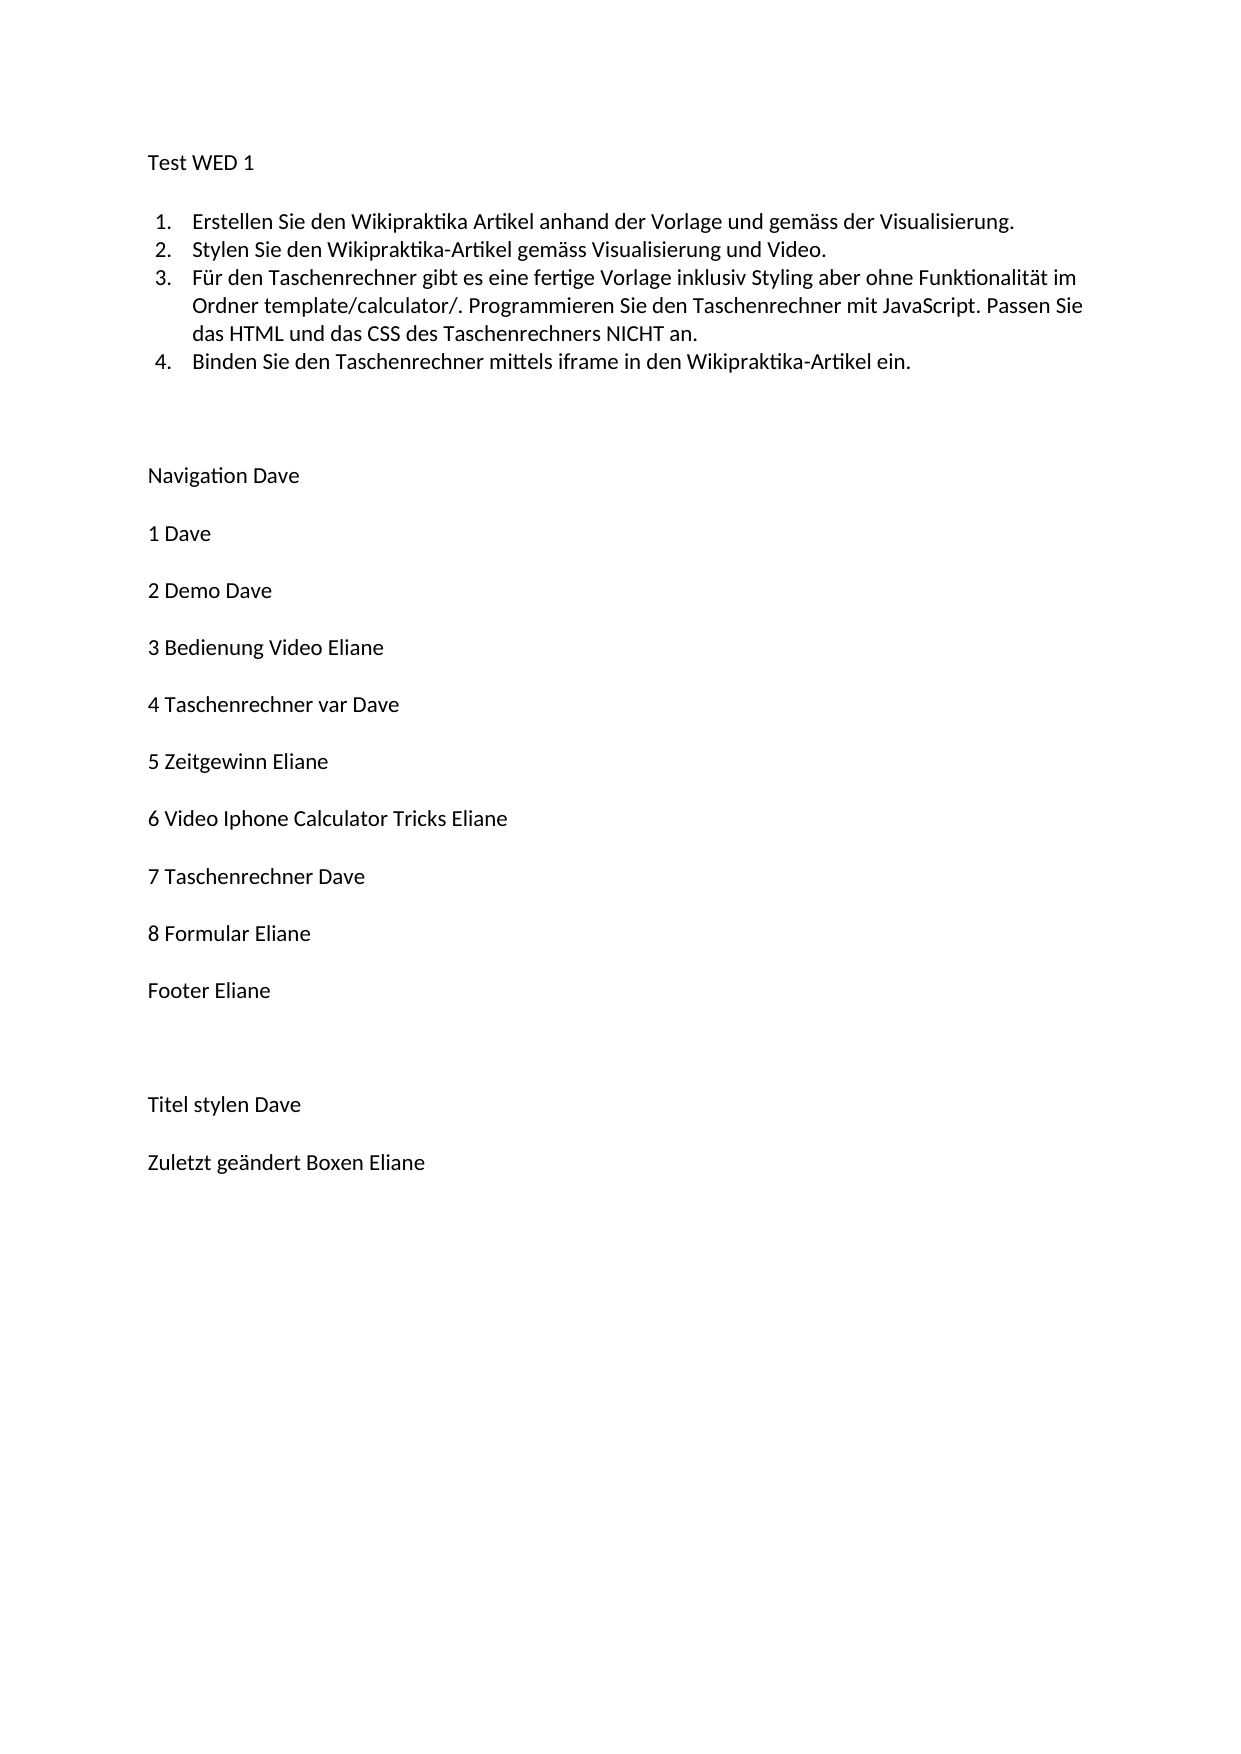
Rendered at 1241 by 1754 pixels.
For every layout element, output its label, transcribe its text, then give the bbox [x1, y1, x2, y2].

list Stylen Sie den Wikipraktika-Artikel gemäss Visualisierung und Video. [154, 235, 1093, 263]
text 6 Video Iphone Calculator Tricks Eliane [148, 804, 1093, 833]
text Titel stylen Dave [148, 1091, 1093, 1118]
text Navigation Dave [148, 461, 1093, 489]
text 1 Dave [148, 519, 1093, 547]
text 7 Taschenrechner Dave [148, 862, 1093, 890]
text 2 Demo Dave [148, 576, 1093, 604]
text 3 Bedienung Video Eliane [148, 633, 1093, 661]
text 5 Zeitgewinn Eliane [148, 747, 1093, 775]
list Erstellen Sie den Wikipraktika Artikel anhand der Vorlage und gemäss der Visualisierung. [154, 207, 1093, 235]
text 8 Formular Eliane [148, 919, 1093, 947]
text Test WED 1 [148, 148, 1093, 176]
text Zuletzt geändert Boxen Eliane [148, 1148, 1093, 1176]
text 4 Taschenrechner var Dave [148, 690, 1093, 718]
list Für den Taschenrechner gibt es eine fertige Vorlage inklusiv Styling aber ohne Funktionalität im Ordner template/calculator/. Programmieren Sie den Taschenrechner mit JavaScript. Passen Sie das HTML und das CSS des Taschenrechners NICHT an. [154, 263, 1093, 347]
list Binden Sie den Taschenrechner mittels iframe in den Wikipraktika-Artikel ein. [154, 347, 1093, 375]
text Footer Eliane [148, 976, 1093, 1004]
